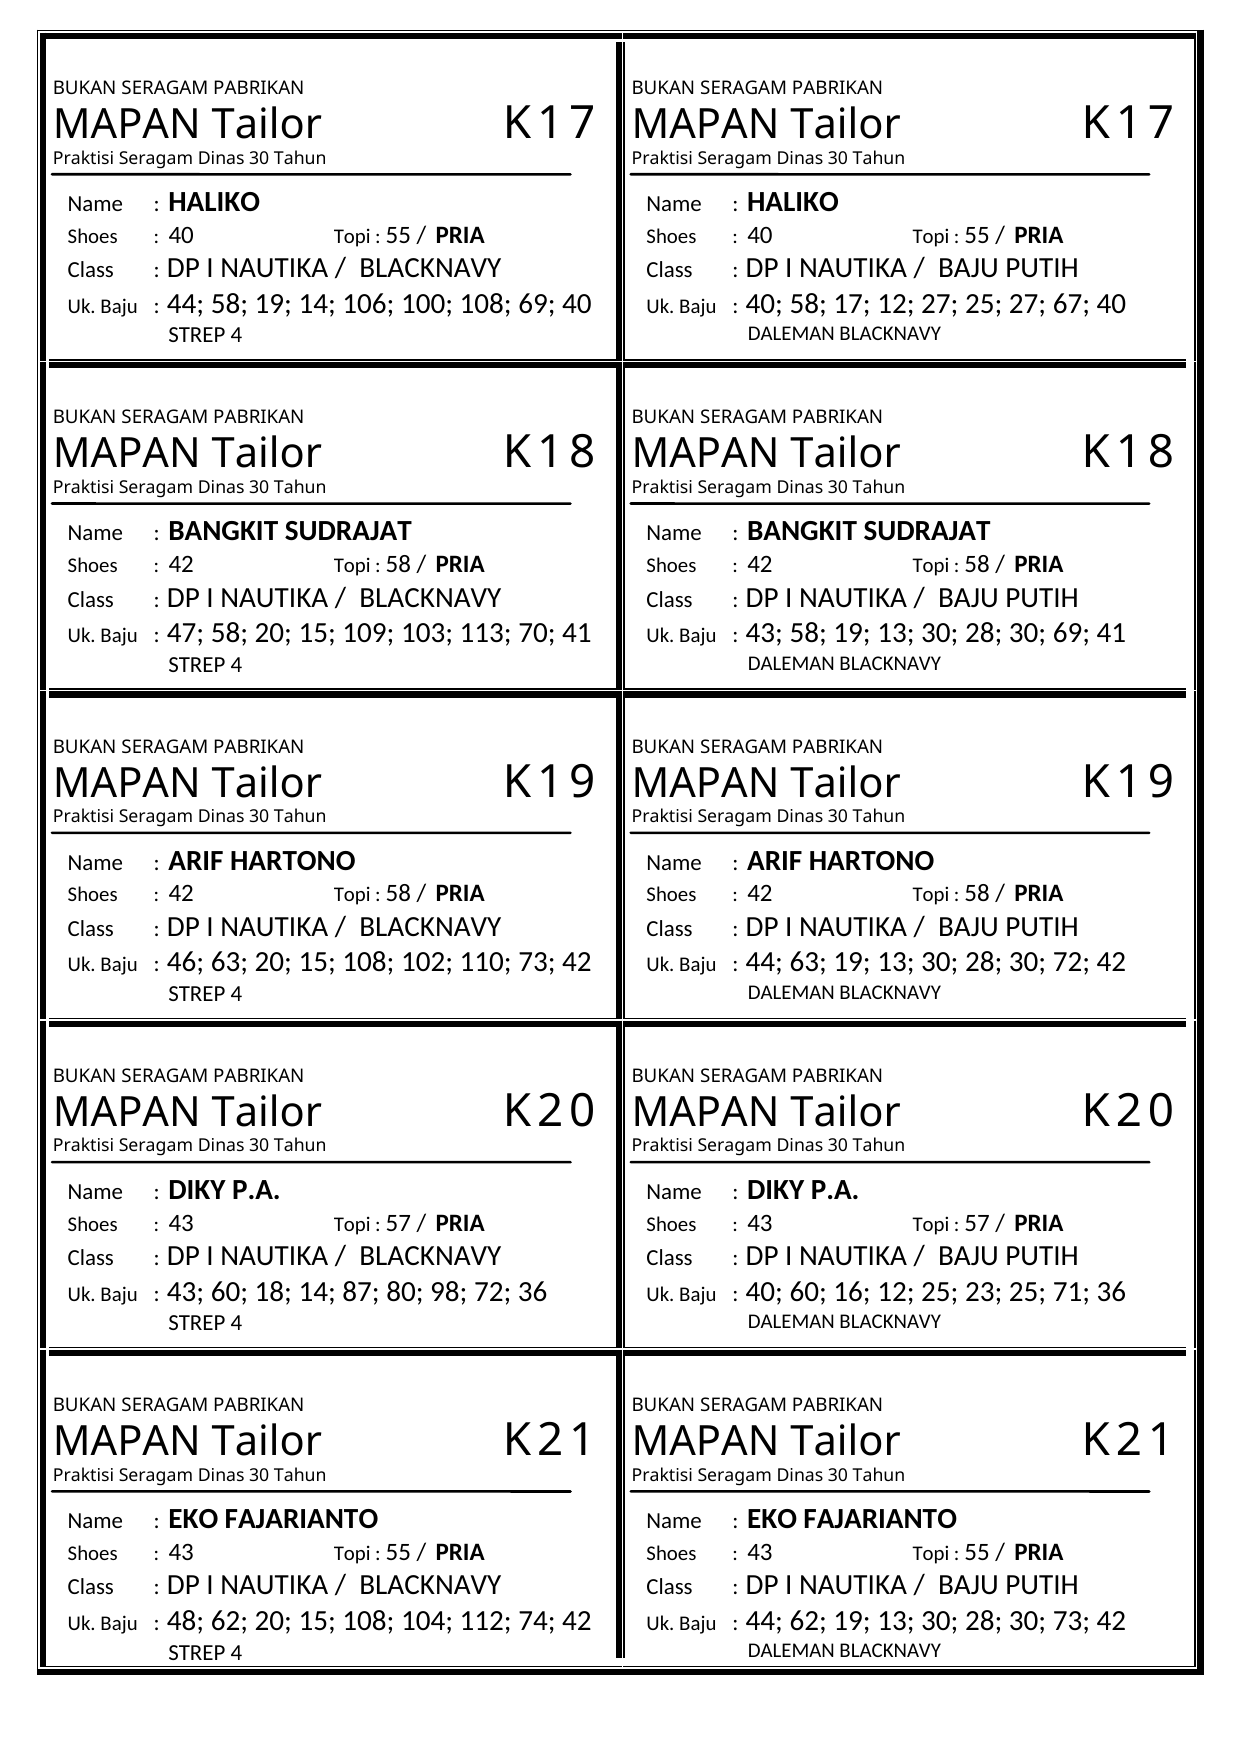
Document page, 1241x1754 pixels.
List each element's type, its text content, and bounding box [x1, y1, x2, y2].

table_cell BUKAN SERAGAM PABRIKAN MAPAN Tailor K20 Praktisi Seragam Dinas 30 Tahun Name : DIKY P.A. Shoes : 43 Topi : 57 / PRIA Class : DP I NAUTIKA / BLACKNAVY Uk. Baju : 43; 60; 18; 14; 87; 80; 98; 72; 36 STREP 4 [41, 1018, 620, 1347]
table_header BUKAN SERAGAM PABRIKAN MAPAN Tailor K17 Praktisi Seragam Dinas 30 Tahun Name : HALIKO Shoes : 40 Topi : 55 / PRIA Class : DP I NAUTIKA / BLACKNAVY Uk. Baju : 44; 58; 19; 14; 106; 100; 108; 69; 40 STREP 4 [46, 39, 620, 359]
table_cell BUKAN SERAGAM PABRIKAN MAPAN Tailor K19 Praktisi Seragam Dinas 30 Tahun Name : ARIF HARTONO Shoes : 42 Topi : 58 / PRIA Class : DP I NAUTIKA / BLACKNAVY Uk. Baju : 46; 63; 20; 15; 108; 102; 110; 73; 42 STREP 4 [41, 688, 620, 1017]
table_header BUKAN SERAGAM PABRIKAN MAPAN Tailor K17 Praktisi Seragam Dinas 30 Tahun Name : HALIKO Shoes : 40 Topi : 55 / PRIA Class : DP I NAUTIKA / BAJU PUTIH Uk. Baju : 40; 58; 17; 12; 27; 25; 27; 67; 40 DALEMAN BLACKNAVY [620, 31, 1197, 359]
table_cell BUKAN SERAGAM PABRIKAN MAPAN Tailor K19 Praktisi Seragam Dinas 30 Tahun Name : ARIF HARTONO Shoes : 42 Topi : 58 / PRIA Class : DP I NAUTIKA / BAJU PUTIH Uk. Baju : 44; 63; 19; 13; 30; 28; 30; 72; 42 DALEMAN BLACKNAVY [620, 688, 1197, 1017]
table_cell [620, 1347, 1197, 1666]
table_cell BUKAN SERAGAM PABRIKAN MAPAN Tailor K18 Praktisi Seragam Dinas 30 Tahun Name : BANGKIT SUDRAJAT Shoes : 42 Topi : 58 / PRIA Class : DP I NAUTIKA / BLACKNAVY Uk. Baju : 47; 58; 20; 15; 109; 103; 113; 70; 41 STREP 4 [41, 359, 620, 688]
table_cell BUKAN SERAGAM PABRIKAN MAPAN Tailor K20 Praktisi Seragam Dinas 30 Tahun Name : DIKY P.A. Shoes : 43 Topi : 57 / PRIA Class : DP I NAUTIKA / BAJU PUTIH Uk. Baju : 40; 60; 16; 12; 25; 23; 25; 71; 36 DALEMAN BLACKNAVY [620, 1018, 1197, 1347]
table_cell BUKAN SERAGAM PABRIKAN MAPAN Tailor K18 Praktisi Seragam Dinas 30 Tahun Name : BANGKIT SUDRAJAT Shoes : 42 Topi : 58 / PRIA Class : DP I NAUTIKA / BAJU PUTIH Uk. Baju : 43; 58; 19; 13; 30; 28; 30; 69; 41 DALEMAN BLACKNAVY [620, 359, 1197, 688]
